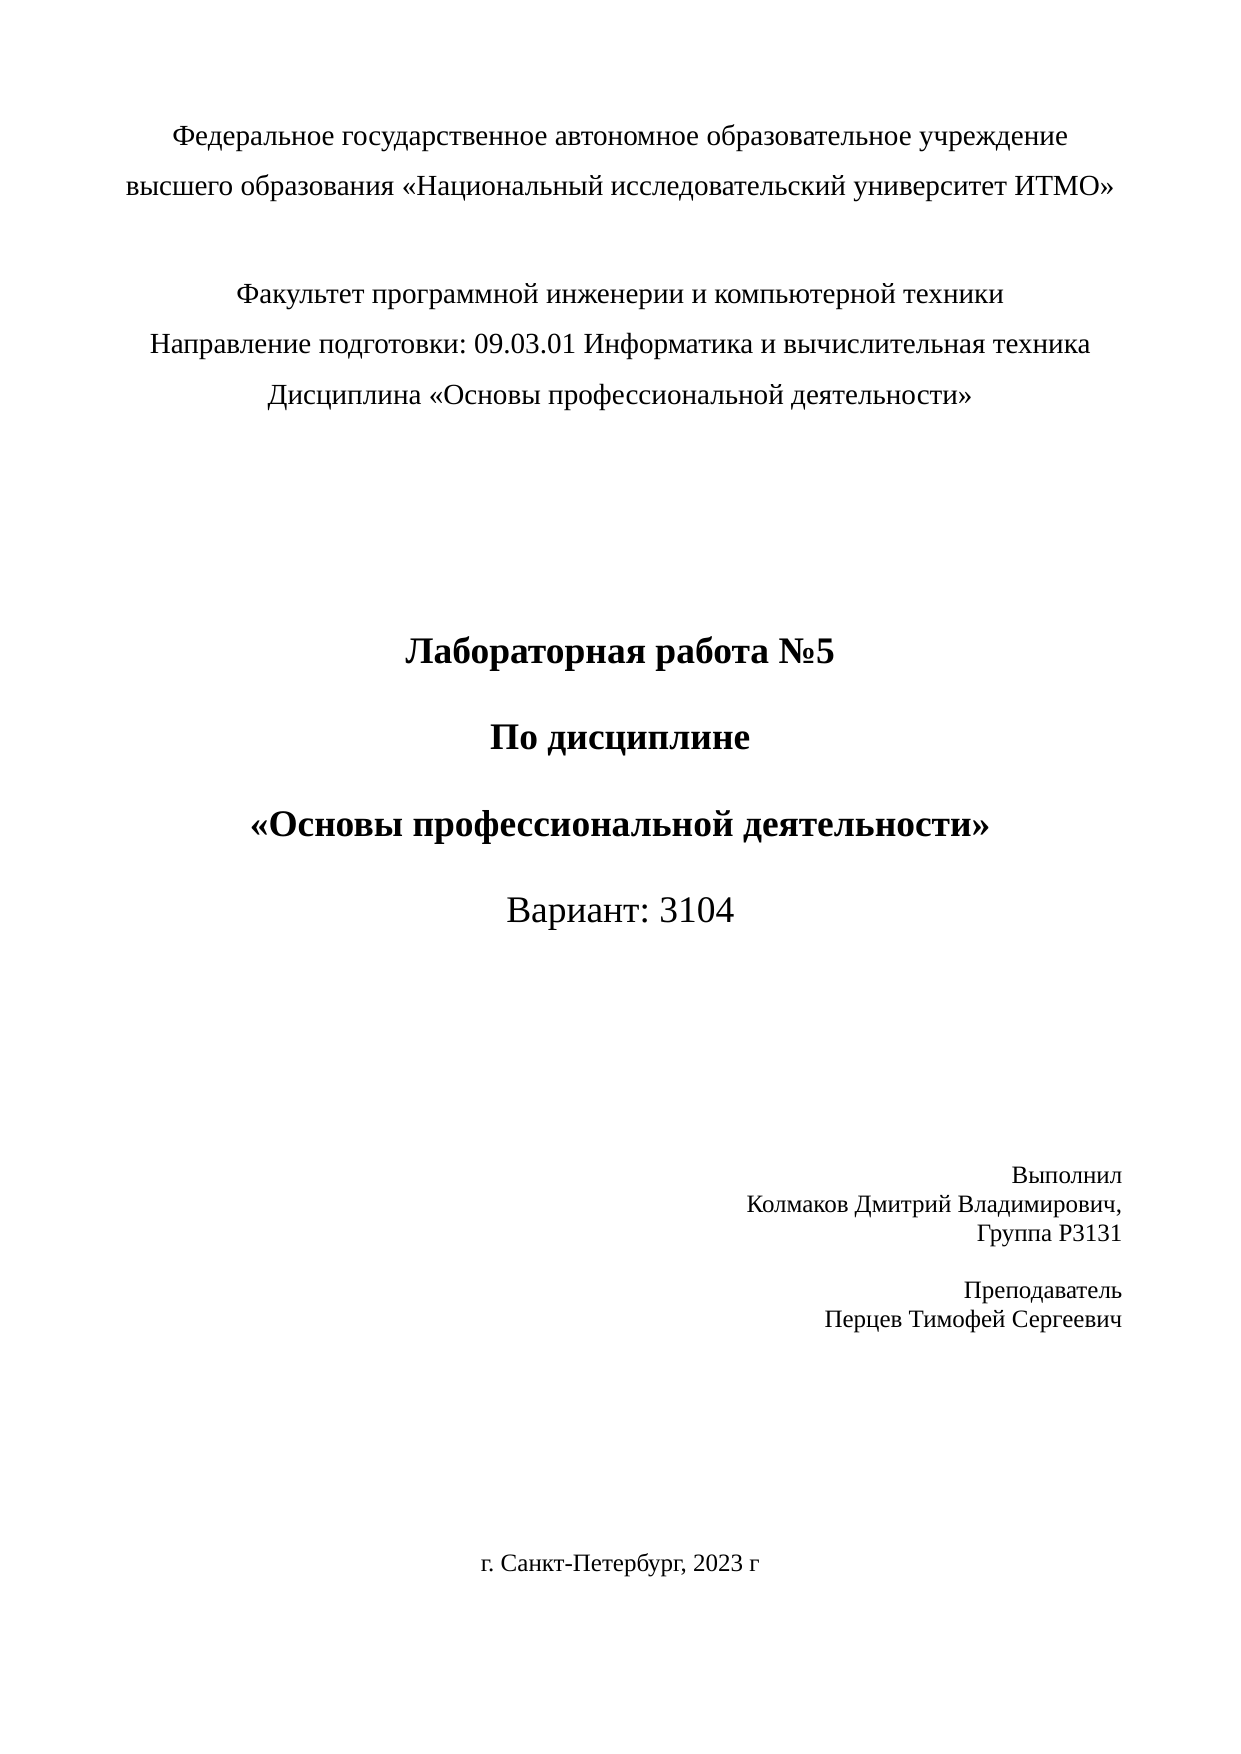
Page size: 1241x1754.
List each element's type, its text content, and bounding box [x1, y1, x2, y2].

text По дисциплине [118, 715, 1122, 758]
text Выполнил [118, 1160, 1122, 1189]
text Преподаватель [118, 1275, 1122, 1304]
text Федеральное государственное автономное образовательное учреждение [118, 118, 1122, 152]
text Факультет программной инженерии и компьютерной техники [118, 276, 1122, 310]
text «Основы профессиональной деятельности» [118, 801, 1122, 844]
text Колмаков Дмитрий Владимирович, [118, 1189, 1122, 1218]
text Перцев Тимофей Сергеевич [118, 1304, 1122, 1333]
text Направление подготовки: 09.03.01 Информатика и вычислительная техника [118, 327, 1122, 360]
text Дисциплина «Основы профессиональной деятельности» [118, 377, 1122, 410]
text Вариант: 3104 [118, 887, 1122, 930]
text высшего образования «Национальный исследовательский университет ИТМО» [118, 168, 1122, 202]
text Группа Р3131 [118, 1218, 1122, 1247]
text Лабораторная работа №5 [118, 628, 1122, 672]
text г. Санкт-Петербург, 2023 г [118, 1548, 1122, 1577]
